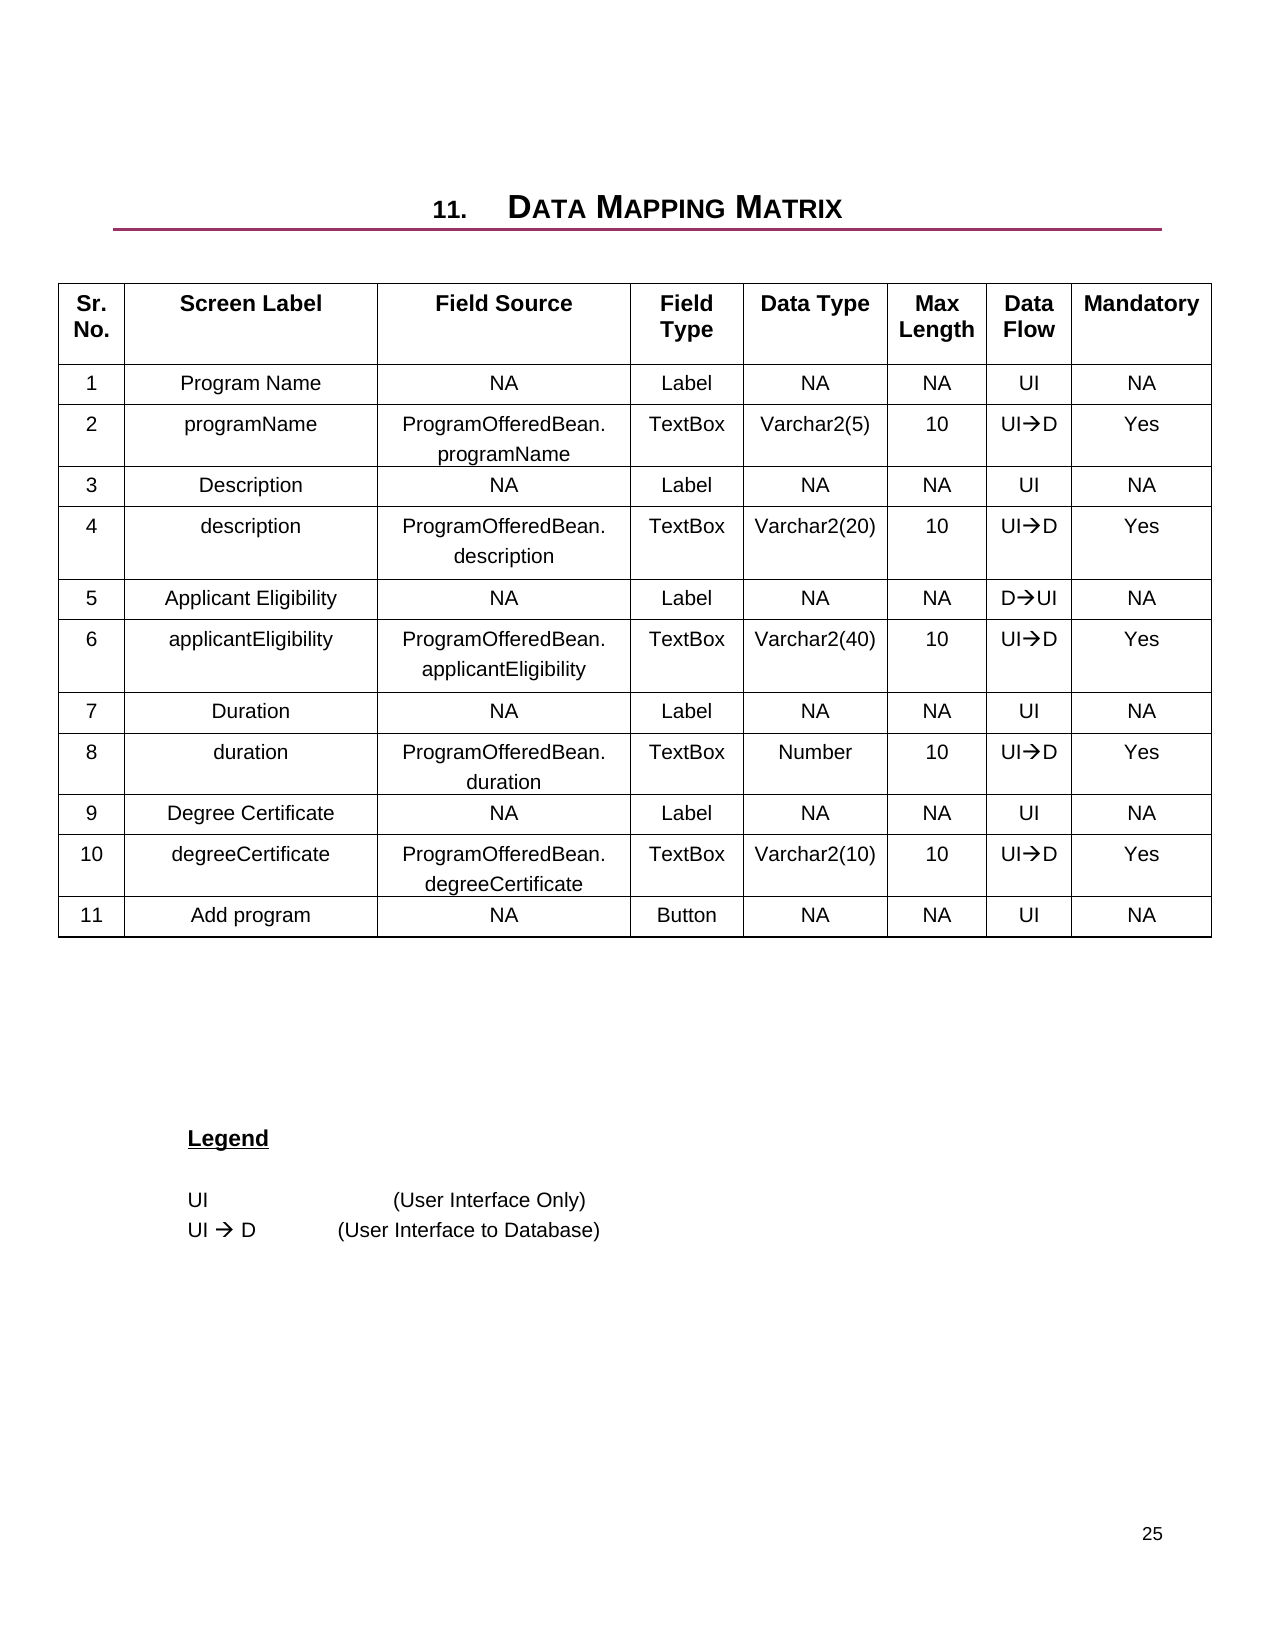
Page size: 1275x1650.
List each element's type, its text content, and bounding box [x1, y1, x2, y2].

table_cell Label [631, 467, 743, 506]
table_cell TextBox [631, 734, 743, 794]
table_cell 9 [59, 795, 124, 834]
table_cell UI [987, 897, 1071, 936]
table_cell UID [987, 507, 1071, 579]
table_cell ProgramOfferedBean. degreeCertificate [378, 835, 630, 896]
table_cell applicantEligibility [125, 620, 377, 692]
table_header Field Source [378, 284, 630, 364]
table_cell ProgramOfferedBean. programName [378, 405, 630, 466]
table_cell duration [125, 734, 377, 794]
table_cell NA [1072, 693, 1211, 732]
table_header Screen Label [125, 284, 377, 364]
table_cell 4 [59, 507, 124, 579]
table_cell UI [987, 365, 1071, 404]
table_cell 8 [59, 734, 124, 794]
table_cell NA [888, 897, 986, 936]
table_cell NA [1072, 365, 1211, 404]
table_cell Varchar2(5) [744, 405, 887, 466]
table_cell ProgramOfferedBean. description [378, 507, 630, 579]
table_cell UI [987, 693, 1071, 732]
table_cell NA [378, 467, 630, 506]
table_cell 10 [888, 734, 986, 794]
table_cell Varchar2(10) [744, 835, 887, 896]
table_cell 10 [888, 507, 986, 579]
table_header Data Flow [987, 284, 1071, 364]
table_cell Yes [1072, 620, 1211, 692]
table_cell Yes [1072, 405, 1211, 466]
table_cell NA [888, 365, 986, 404]
table_cell UI [987, 467, 1071, 506]
table_cell NA [744, 467, 887, 506]
table_cell 6 [59, 620, 124, 692]
text UI D (User Interface to Database) [187, 1218, 1162, 1242]
table_cell TextBox [631, 405, 743, 466]
table_cell Applicant Eligibility [125, 580, 377, 619]
table_cell NA [378, 795, 630, 834]
table_cell degreeCertificate [125, 835, 377, 896]
table_cell UID [987, 734, 1071, 794]
table_cell NA [888, 795, 986, 834]
table_cell Label [631, 365, 743, 404]
table_cell 3 [59, 467, 124, 506]
table_cell NA [744, 795, 887, 834]
table_cell UID [987, 620, 1071, 692]
table_cell 10 [888, 835, 986, 896]
table_cell 10 [888, 620, 986, 692]
table_cell Label [631, 795, 743, 834]
table_cell UI [987, 795, 1071, 834]
table_cell programName [125, 405, 377, 466]
table_cell NA [888, 467, 986, 506]
table_cell NA [378, 897, 630, 936]
table_cell Label [631, 580, 743, 619]
table_cell Description [125, 467, 377, 506]
table_cell description [125, 507, 377, 579]
table_cell NA [888, 580, 986, 619]
table_cell 1 [59, 365, 124, 404]
table_cell Varchar2(40) [744, 620, 887, 692]
table_cell 7 [59, 693, 124, 732]
table_cell 5 [59, 580, 124, 619]
table_cell UID [987, 405, 1071, 466]
table_cell NA [888, 693, 986, 732]
table_cell Yes [1072, 507, 1211, 579]
table_cell Number [744, 734, 887, 794]
table_header Max Length [888, 284, 986, 364]
table_cell Varchar2(20) [744, 507, 887, 579]
table_cell TextBox [631, 620, 743, 692]
table_cell ProgramOfferedBean. duration [378, 734, 630, 794]
table_cell NA [378, 693, 630, 732]
table_cell NA [744, 580, 887, 619]
table_cell NA [744, 897, 887, 936]
table_cell Add program [125, 897, 377, 936]
table_cell UID [987, 835, 1071, 896]
table_cell TextBox [631, 835, 743, 896]
table_cell Yes [1072, 734, 1211, 794]
table_cell NA [1072, 897, 1211, 936]
table_cell NA [1072, 795, 1211, 834]
table_header Sr. No. [59, 284, 124, 364]
table_cell NA [378, 365, 630, 404]
table_cell ProgramOfferedBean. applicantEligibility [378, 620, 630, 692]
table_cell NA [378, 580, 630, 619]
subtitle Data Mapping Matrix [112, 187, 1162, 231]
table_cell NA [744, 365, 887, 404]
text UI (User Interface Only) [187, 1188, 1162, 1212]
table_cell 11 [59, 897, 124, 936]
table_header Field Type [631, 284, 743, 364]
table_header Data Type [744, 284, 887, 364]
table_cell NA [744, 693, 887, 732]
table_cell 10 [888, 405, 986, 466]
table_cell Yes [1072, 835, 1211, 896]
table_cell DUI [987, 580, 1071, 619]
table_cell TextBox [631, 507, 743, 579]
table_cell Duration [125, 693, 377, 732]
table_cell NA [1072, 580, 1211, 619]
table_cell 2 [59, 405, 124, 466]
table_cell Label [631, 693, 743, 732]
table_cell Degree Certificate [125, 795, 377, 834]
table_cell 10 [59, 835, 124, 896]
table_cell NA [1072, 467, 1211, 506]
table_cell Button [631, 897, 743, 936]
text Legend [187, 1125, 1162, 1151]
table_header Mandatory [1072, 284, 1211, 364]
table_cell Program Name [125, 365, 377, 404]
